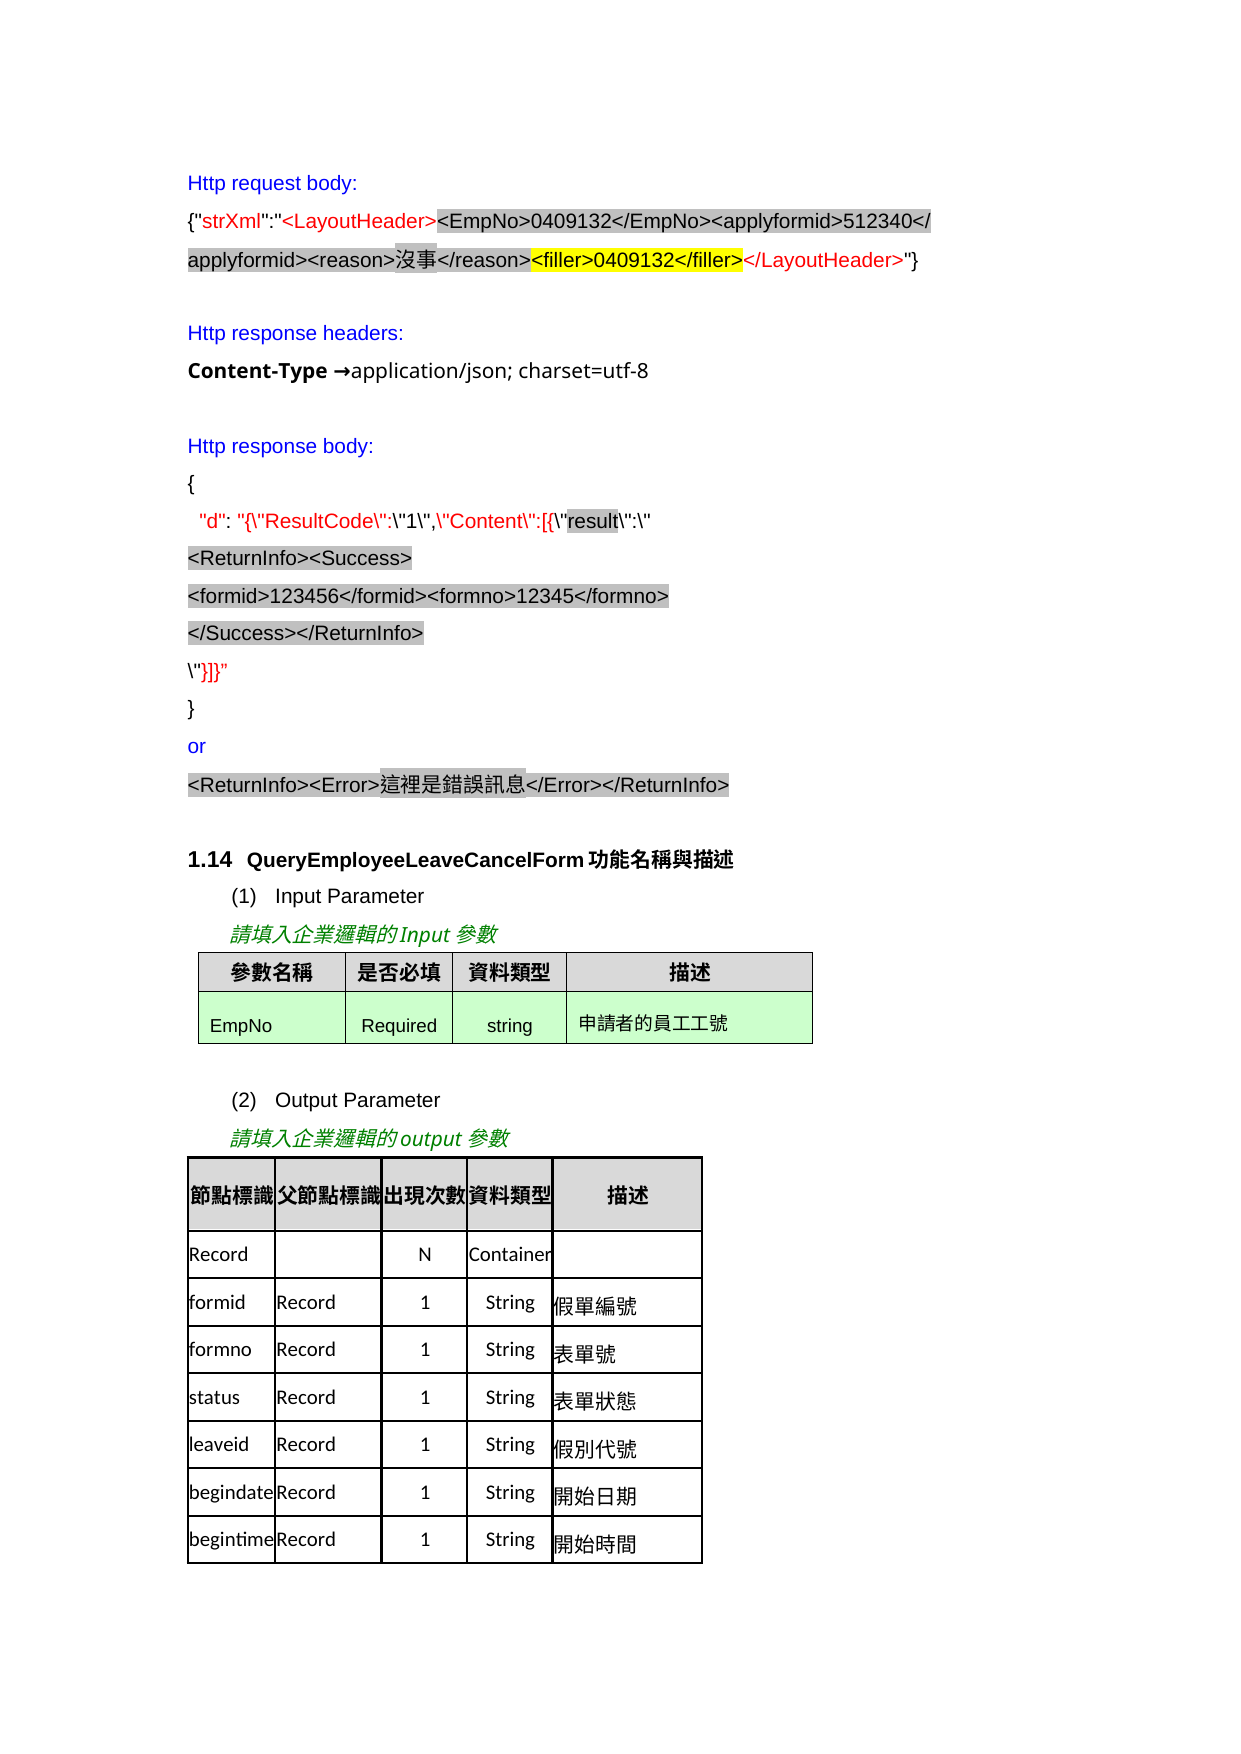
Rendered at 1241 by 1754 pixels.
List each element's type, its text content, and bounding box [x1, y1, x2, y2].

table_cell Record [276, 1279, 380, 1324]
table_cell Record [189, 1232, 274, 1277]
table_cell formno [189, 1327, 274, 1372]
table_cell 1 [383, 1469, 466, 1514]
subtitle QueryEmployeeLeaveCancelForm功能名稱與描述 [187, 839, 1053, 877]
table_cell N [383, 1232, 466, 1277]
table_header 資料類型 [453, 953, 566, 991]
text Content-Type →application/json; charset=utf-8 [187, 352, 1053, 389]
table_header 父節點標識 [276, 1159, 380, 1229]
text Http response body: [187, 427, 1053, 464]
table_header 是否必填 [346, 953, 452, 991]
table_cell Record [276, 1422, 380, 1467]
table_cell 開始日期 [554, 1469, 701, 1514]
table_header 資料類型 [468, 1159, 551, 1229]
text or [187, 727, 1053, 764]
table_cell Container [468, 1232, 551, 1277]
table_header 描述 [554, 1159, 701, 1229]
table_header 節點標識 [189, 1159, 274, 1229]
table_cell [276, 1232, 380, 1277]
table_cell String [468, 1469, 551, 1514]
table_cell String [468, 1422, 551, 1467]
table_cell [554, 1232, 701, 1277]
text 請填入企業邏輯的Input參數 [187, 914, 1053, 952]
list Input Parameter [231, 877, 1053, 914]
table_cell formid [189, 1279, 274, 1324]
table_cell String [468, 1327, 551, 1372]
text <formid>123456</formid><formno>12345</formno> [187, 577, 1053, 614]
table_header 參數名稱 [199, 953, 345, 991]
table_cell string [453, 992, 566, 1043]
table_cell Required [346, 992, 452, 1043]
table_cell EmpNo [199, 992, 345, 1043]
table_cell begintime [189, 1517, 274, 1562]
table_cell 假單編號 [554, 1279, 701, 1324]
table_cell 假別代號 [554, 1422, 701, 1467]
table_cell Record [276, 1327, 380, 1372]
table_cell status [189, 1374, 274, 1419]
table_cell String [468, 1374, 551, 1419]
table_cell 1 [383, 1422, 466, 1467]
table_cell String [468, 1279, 551, 1324]
text 請填入企業邏輯的output參數 [187, 1119, 1053, 1156]
text <ReturnInfo><Error>這裡是錯誤訊息</Error></ReturnInfo> [187, 764, 1053, 802]
table_cell Record [276, 1517, 380, 1562]
table_cell Record [276, 1374, 380, 1419]
table_cell 1 [383, 1279, 466, 1324]
text \"}]}” [187, 652, 1053, 689]
table_cell begindate [189, 1469, 274, 1514]
text <ReturnInfo><Success> [187, 539, 1053, 577]
text Http request body: [187, 164, 1053, 202]
text "d": "{\"ResultCode\":\"1\",\"Content\":[{\"result\":\" [187, 502, 1053, 539]
table_cell 申請者的員工工號 [567, 992, 812, 1043]
table_header 描述 [567, 953, 812, 991]
text { [187, 464, 1053, 502]
text } [187, 689, 1053, 727]
table_cell 1 [383, 1327, 466, 1372]
table_cell 開始時間 [554, 1517, 701, 1562]
table_cell String [468, 1517, 551, 1562]
table_cell 表單號 [554, 1327, 701, 1372]
text Http response headers: [187, 314, 1053, 352]
table_cell 表單狀態 [554, 1374, 701, 1419]
table_cell 1 [383, 1517, 466, 1562]
table_cell Record [276, 1469, 380, 1514]
table_cell 1 [383, 1374, 466, 1419]
table_cell leaveid [189, 1422, 274, 1467]
table_header 出現次數 [383, 1159, 466, 1229]
text </Success></ReturnInfo> [187, 614, 1053, 652]
text Output Parameter [231, 1081, 1053, 1119]
text {"strXml":"<LayoutHeader><EmpNo>0409132</EmpNo><applyformid>512340</applyformid><reason>沒事</reason><filler>0409132</filler></LayoutHeader>"} [187, 202, 1053, 277]
